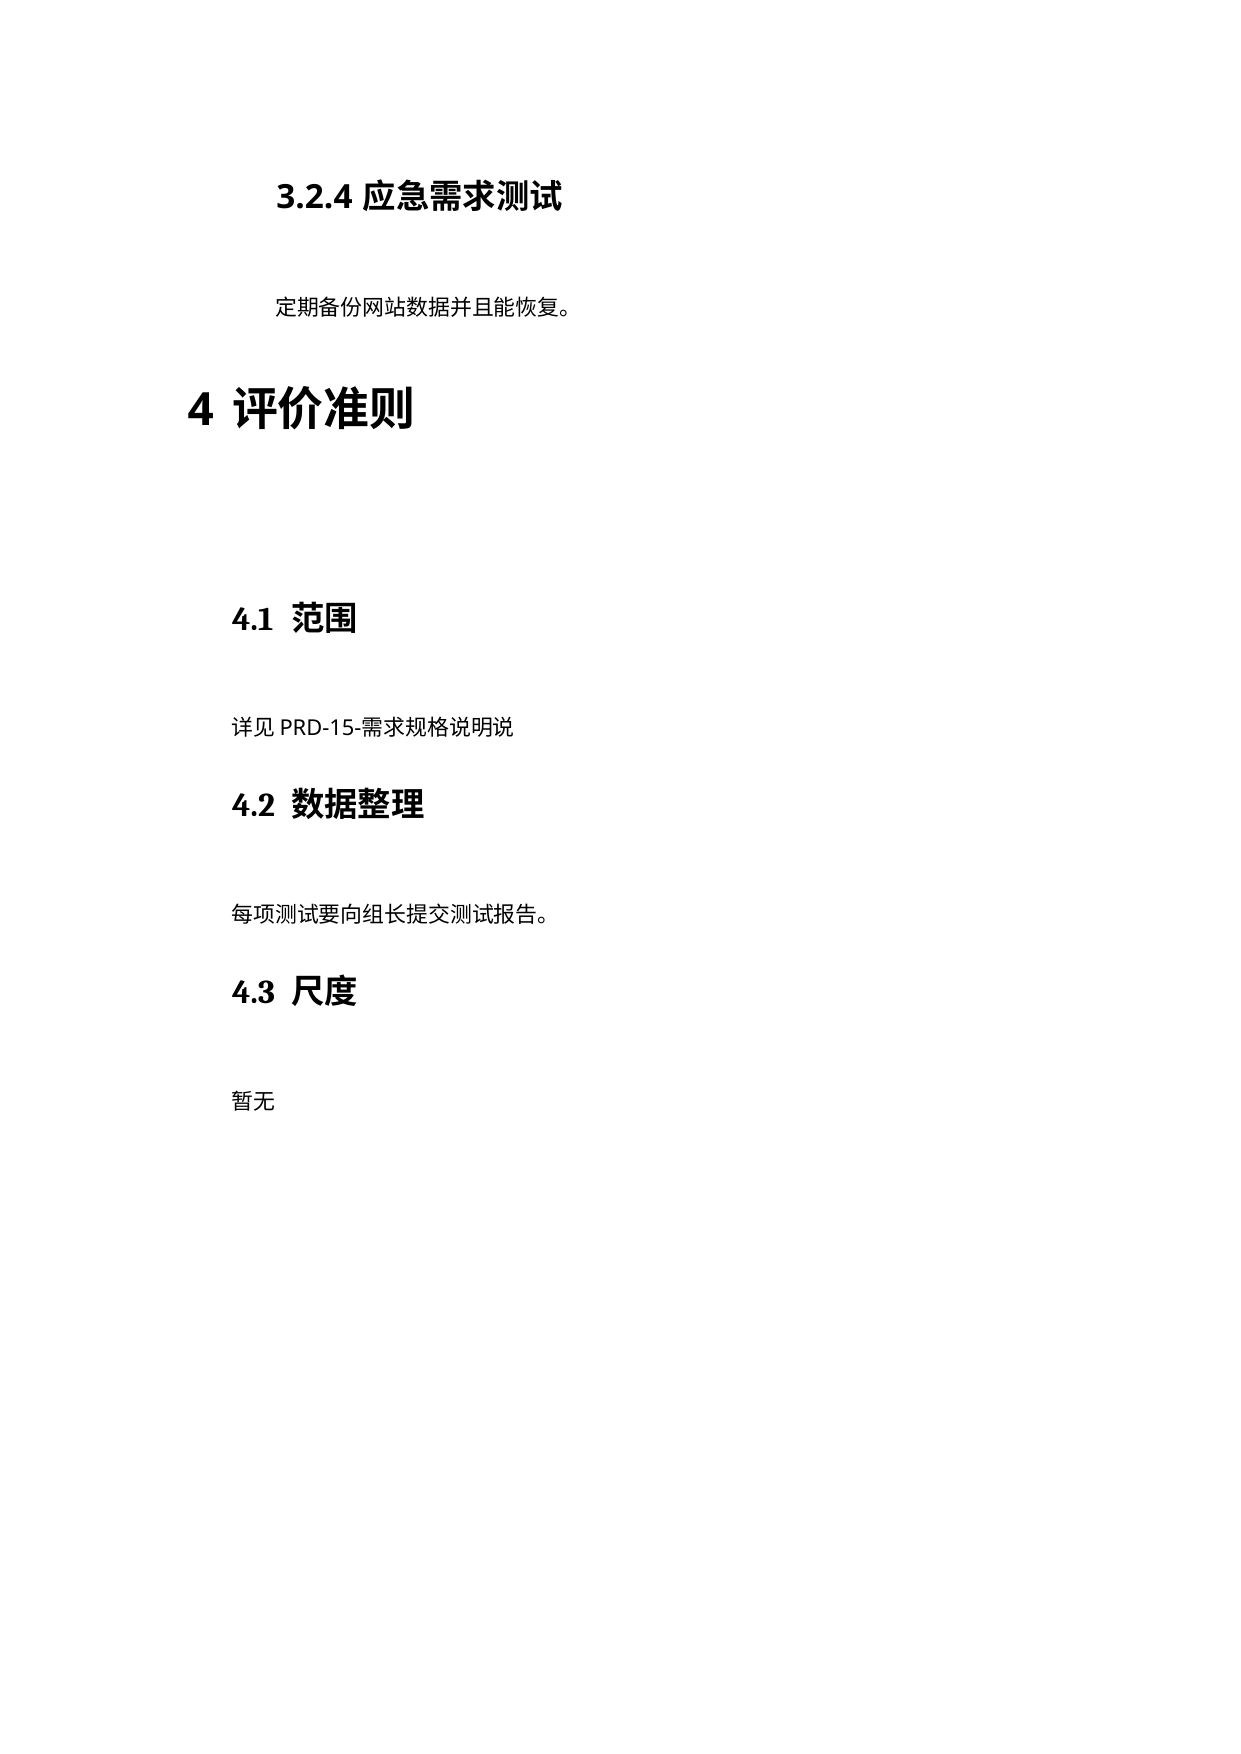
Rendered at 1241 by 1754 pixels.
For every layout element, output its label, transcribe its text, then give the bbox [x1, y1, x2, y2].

subtitle 范围 [232, 583, 1053, 648]
text 详见PRD-15-需求规格说明说 [231, 710, 1053, 743]
subtitle 尺度 [232, 956, 1053, 1021]
text 定期备份网站数据并且能恢复。 [275, 289, 1053, 322]
text 暂无 [187, 1084, 1053, 1116]
subtitle 数据整理 [232, 770, 1053, 835]
subtitle 应急需求测试 [276, 162, 1053, 227]
subtitle 评价准则 [187, 357, 1053, 455]
text 每项测试要向组长提交测试报告。 [231, 897, 1053, 929]
